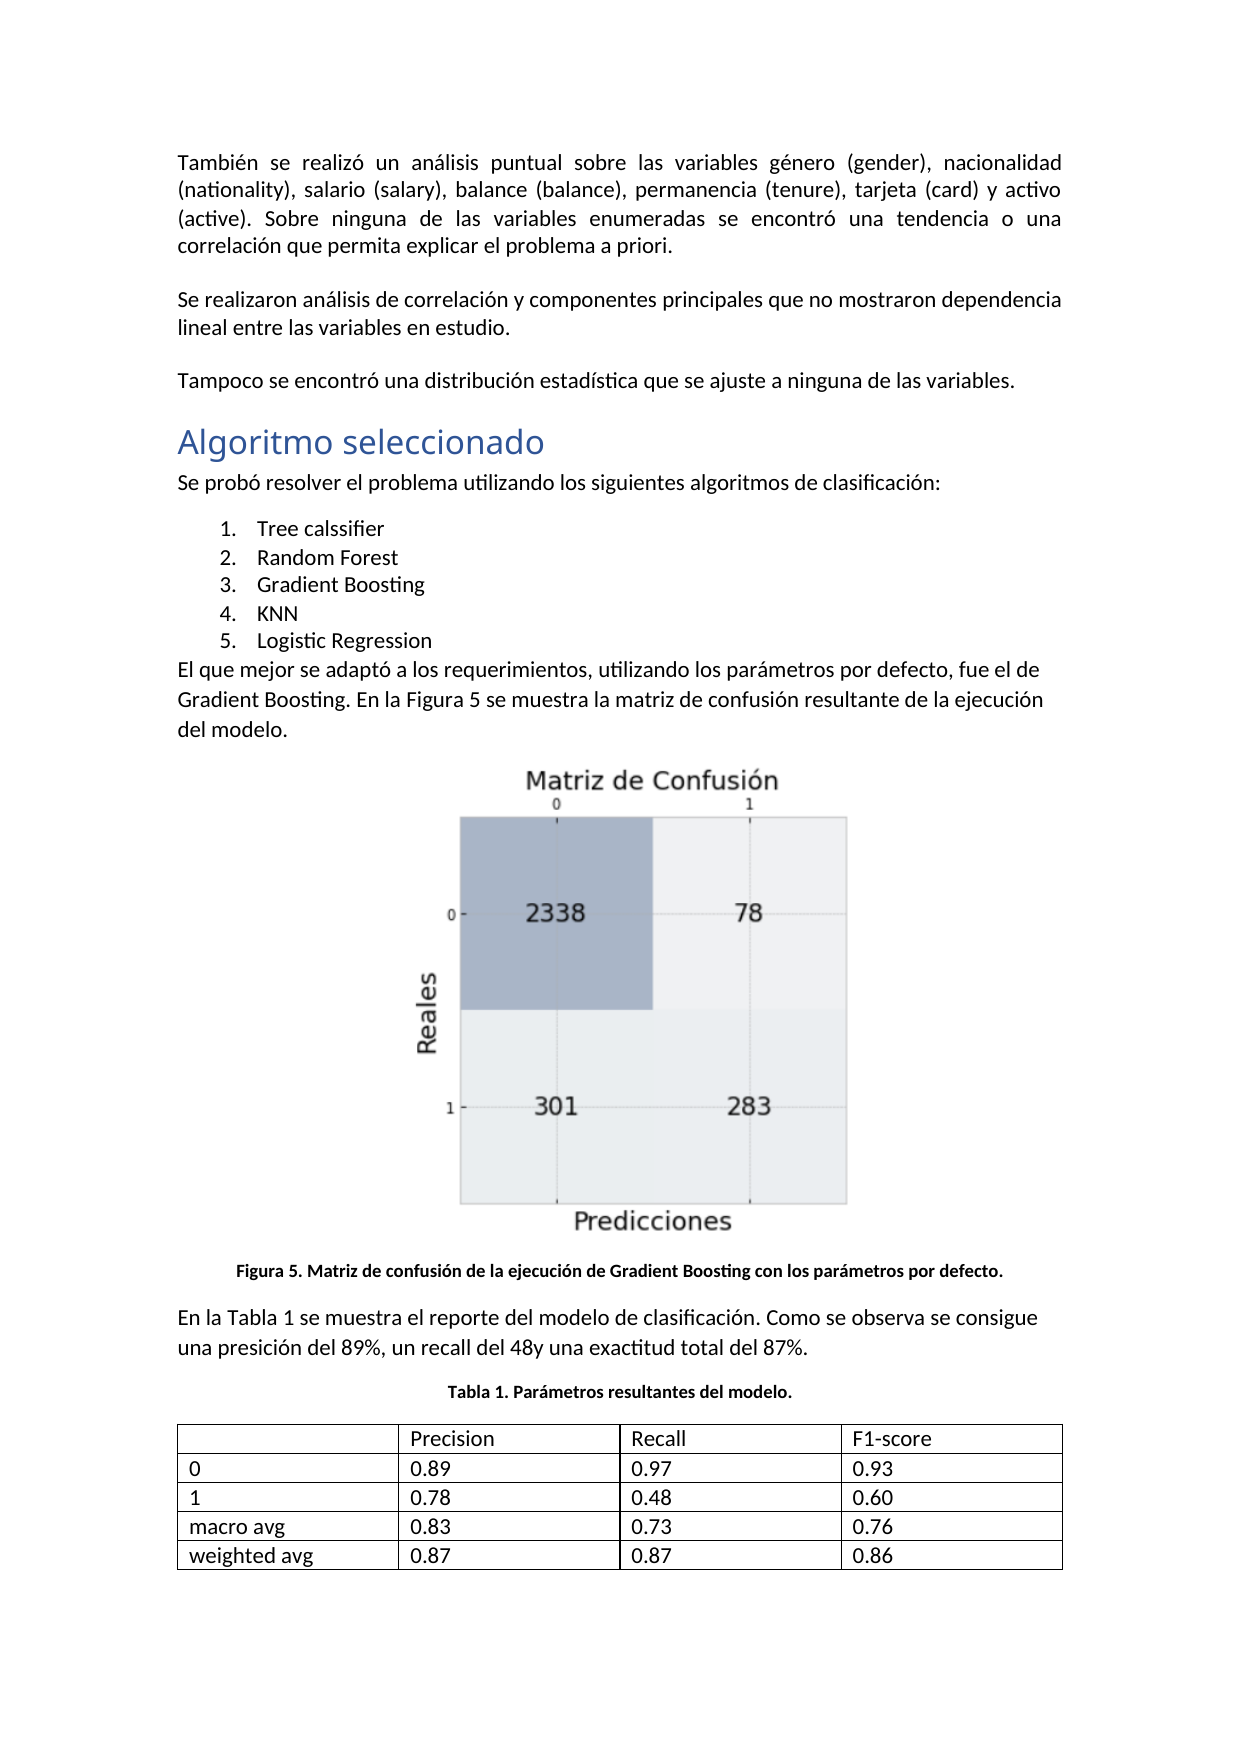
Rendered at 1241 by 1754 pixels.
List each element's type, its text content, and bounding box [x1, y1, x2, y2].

list Random Forest [219, 543, 1063, 571]
table_cell 0.89 [399, 1454, 619, 1482]
table_header Precision [399, 1425, 619, 1453]
text También se realizó un análisis puntual sobre las variables género (gender), nacionalidad (nationality), salario (salary), balance (balance), permanencia (tenure), tarjeta (card) y activo (active). Sobre ninguna de las variables enumeradas se encontró una tendencia o una correlación que permita explicar el problema a priori. [177, 148, 1063, 260]
table_cell 0.78 [399, 1483, 619, 1511]
table_cell 0.60 [842, 1483, 1062, 1511]
table_header [178, 1425, 398, 1453]
table_cell 0.86 [842, 1541, 1062, 1569]
table_cell weighted avg [178, 1541, 398, 1569]
list KNN [219, 599, 1063, 627]
table_header F1-score [842, 1425, 1062, 1453]
table_cell 0.48 [621, 1483, 841, 1511]
subtitle Algoritmo seleccionado [177, 419, 1063, 464]
table_cell 0.97 [621, 1454, 841, 1482]
list Logistic Regression [219, 627, 1063, 655]
table_cell 1 [178, 1483, 398, 1511]
table_header Recall [621, 1425, 841, 1453]
list Gradient Boosting [219, 571, 1063, 599]
text Figura 5. Matriz de confusión de la ejecución de Gradient Boosting con los parámetros por defecto. [177, 1259, 1063, 1282]
text En la Tabla 1 se muestra el reporte del modelo de clasificación. Como se observa se consigue una presición del 89%, un recall del 48y una exactitud total del 87%. [177, 1303, 1063, 1361]
text El que mejor se adaptó a los requerimientos, utilizando los parámetros por defecto, fue el de Gradient Boosting. En la Figura 5 se muestra la matriz de confusión resultante de la ejecución del modelo. [177, 655, 1063, 743]
list Tree calssifier [219, 514, 1063, 543]
text Tampoco se encontró una distribución estadística que se ajuste a ninguna de las variables. [177, 366, 1063, 394]
text Se probó resolver el problema utilizando los siguientes algoritmos de clasificación: [177, 468, 1063, 496]
table_cell macro avg [178, 1512, 398, 1540]
table_cell 0.76 [842, 1512, 1062, 1540]
table_cell 0 [178, 1454, 398, 1482]
table_cell 0.83 [399, 1512, 619, 1540]
table_cell 0.87 [621, 1541, 841, 1569]
text Se realizaron análisis de correlación y componentes principales que no mostraron dependencia lineal entre las variables en estudio. [177, 285, 1063, 341]
table_cell 0.93 [842, 1454, 1062, 1482]
picture [375, 762, 866, 1241]
table_cell 0.87 [399, 1541, 619, 1569]
table_cell 0.73 [621, 1512, 841, 1540]
text Tabla 1. Parámetros resultantes del modelo. [177, 1380, 1063, 1403]
